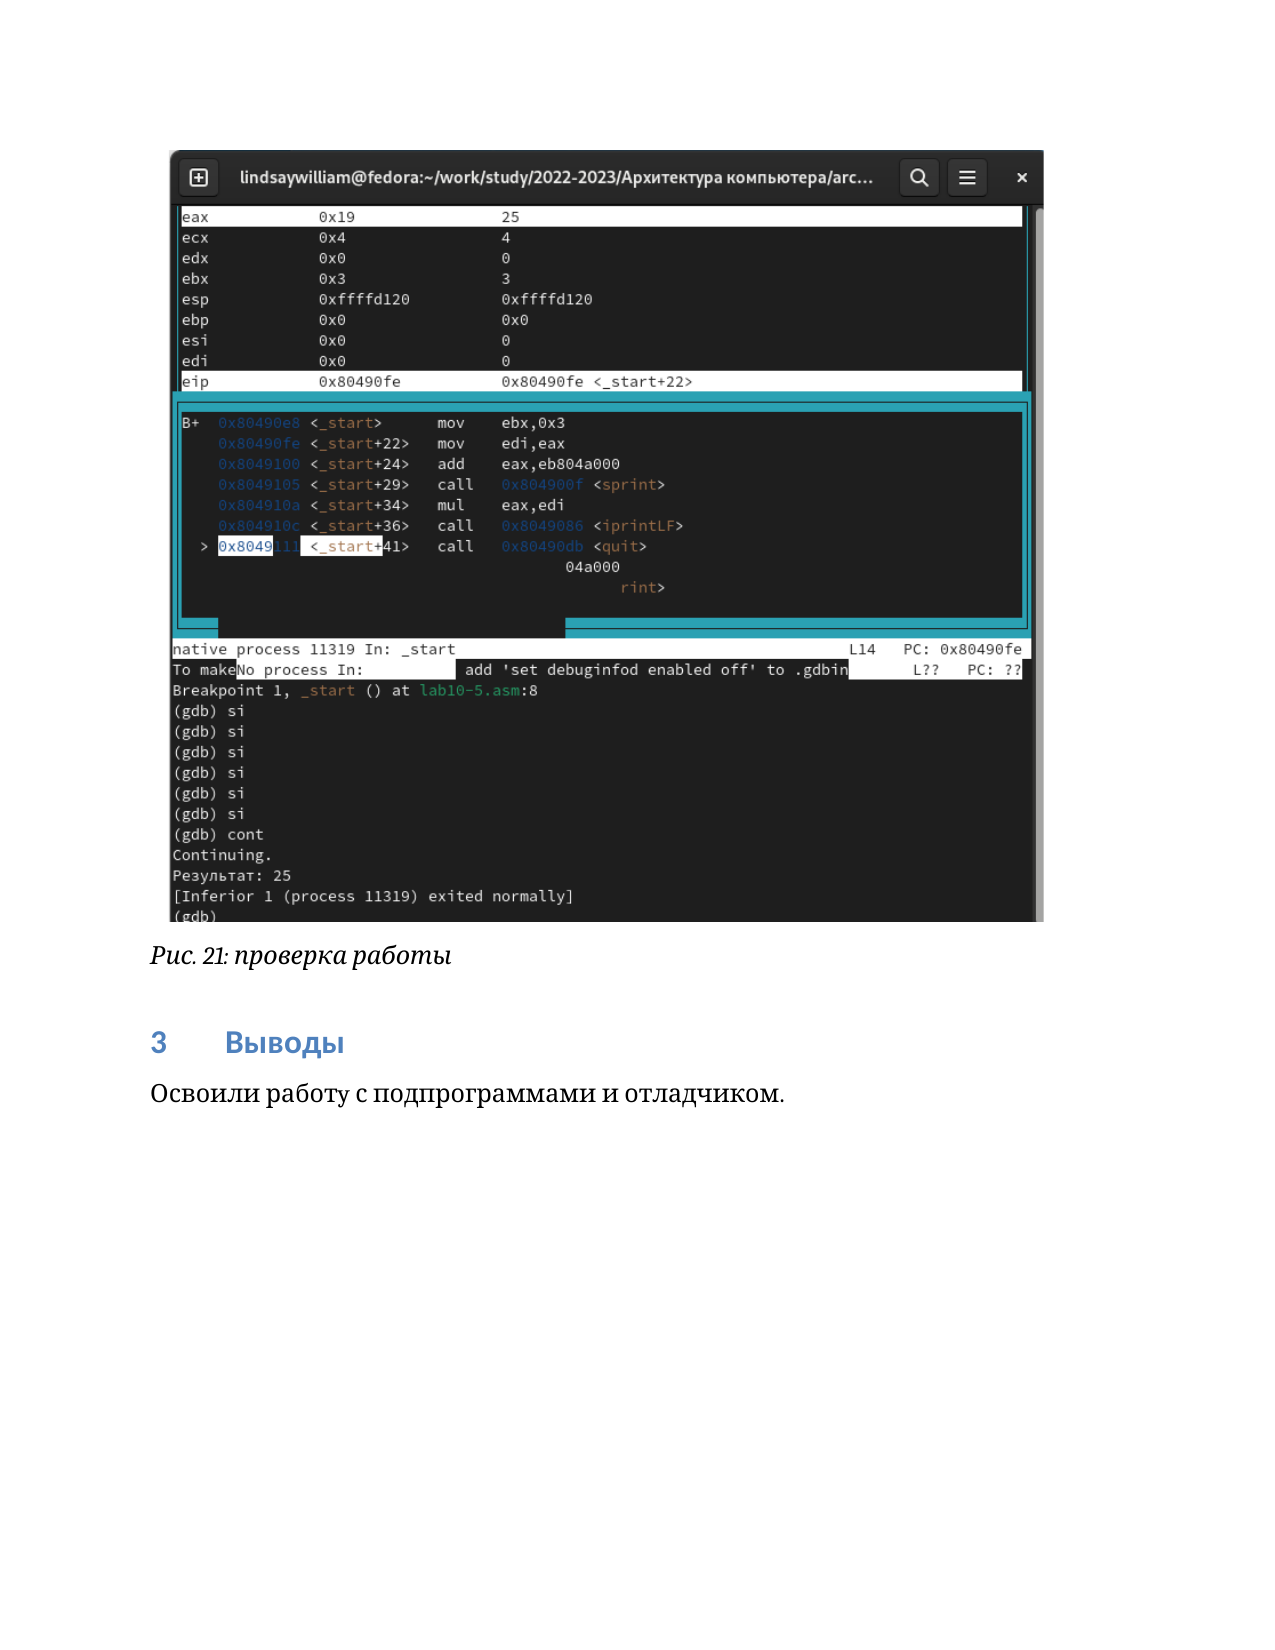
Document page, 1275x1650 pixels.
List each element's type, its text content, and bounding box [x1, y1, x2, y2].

text Рис. 21: проверка работы [150, 942, 1125, 971]
subtitle 3 Выводы [150, 1021, 1125, 1062]
picture [168, 150, 1044, 922]
text Освоили работy с подпрограммами и отладчиком. [150, 1080, 1125, 1109]
